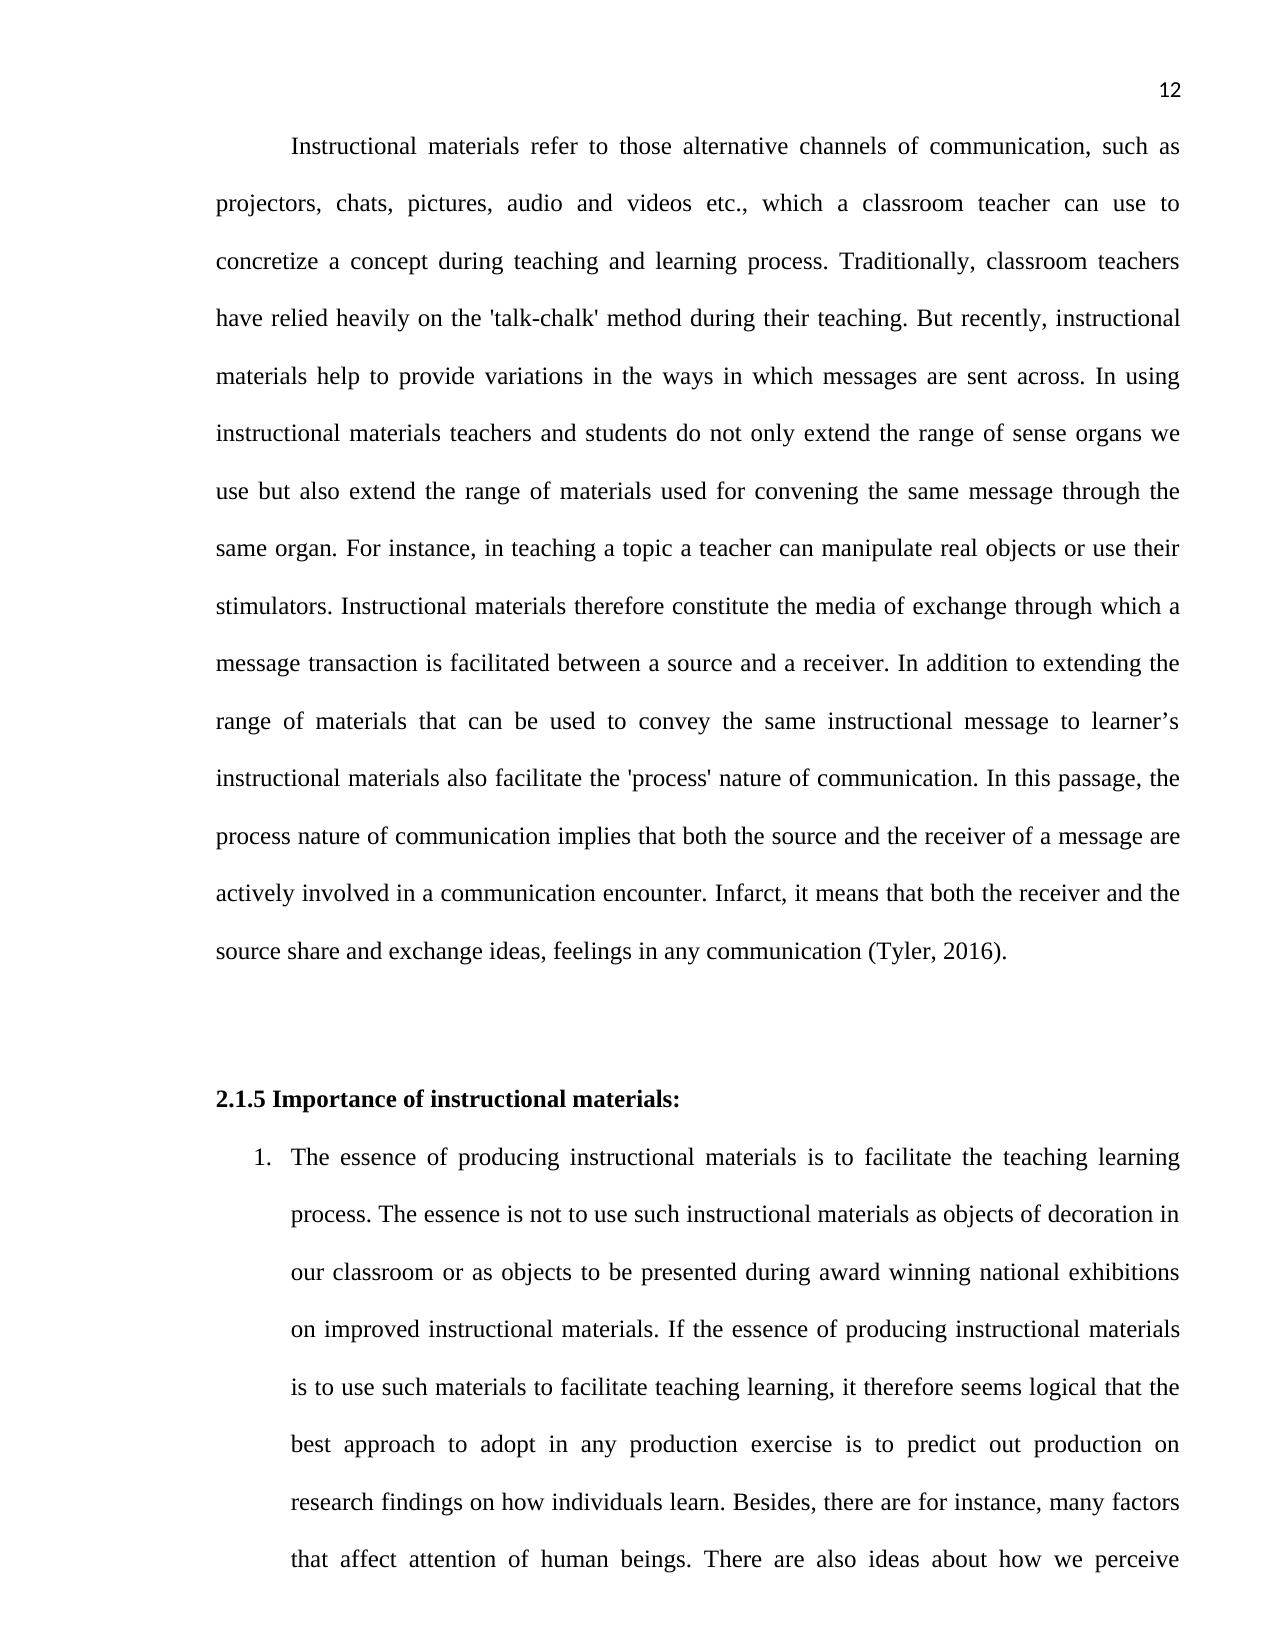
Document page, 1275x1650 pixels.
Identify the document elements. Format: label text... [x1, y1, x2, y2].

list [253, 1142, 1181, 1573]
text Instructional materials refer to those alternative channels of communication, such as projectors, chats, pictures, audio and videos etc., which a classroom teacher can use to concretize a concept during teaching and learning process. Traditionally, classroom teachers have relied heavily on the 'talk-chalk' method during their teaching. But recently, instructional materials help to provide variations in the ways in which messages are sent across. In using instructional materials teachers and students do not only extend the range of sense organs we use but also extend the range of materials used for convening the same message through the same organ. For instance, in teaching a topic a teacher can manipulate real objects or use their stimulators. Instructional materials therefore constitute the media of exchange through which a message transaction is facilitated between a source and a receiver. In addition to extending the range of materials that can be used to convey the same instructional message to learner’s instructional materials also facilitate the 'process' nature of communication. In this passage, the process nature of communication implies that both the source and the receiver of a message are actively involved in a communication encounter. Infarct, it means that both the receiver and the source share and exchange ideas, feelings in any communication (Tyler, 2016). [216, 131, 1181, 965]
text 2.1.5 Importance of instructional materials: [216, 1084, 1181, 1113]
